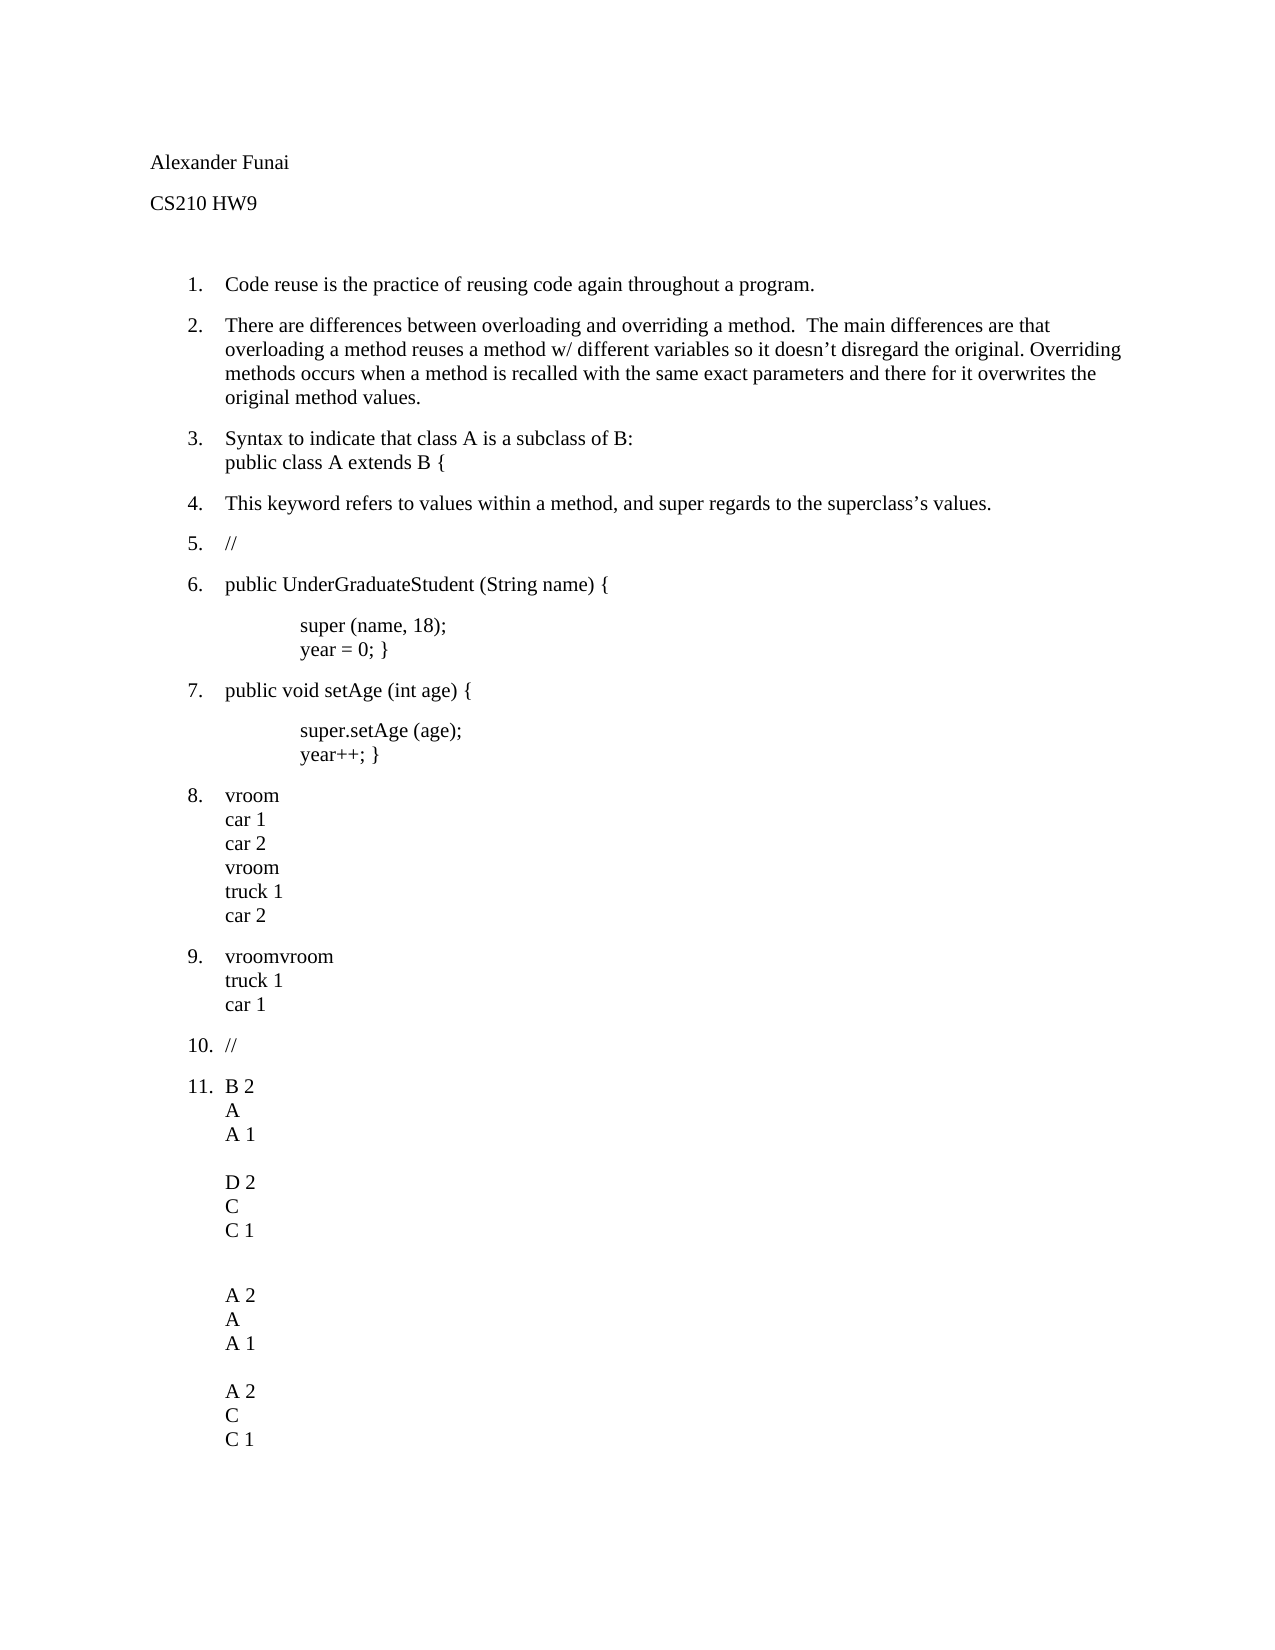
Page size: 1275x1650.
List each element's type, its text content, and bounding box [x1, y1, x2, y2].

text super.setAge (age); year++; } [300, 718, 1125, 766]
list Code reuse is the practice of reusing code again throughout a program. [187, 272, 1125, 296]
text A 2 A A 1 A 2 C C 1 [225, 1259, 1125, 1451]
text super (name, 18); year = 0; } [300, 613, 1125, 661]
list There are differences between overloading and overriding a method. The main differences are that overloading a method reuses a method w/ different variables so it doesn’t disregard the original. Overriding methods occurs when a method is recalled with the same exact parameters and there for it overwrites the original method values. [187, 313, 1125, 409]
text Alexander Funai [150, 150, 1125, 174]
list This keyword refers to values within a method, and super regards to the superclass’s values. [187, 491, 1125, 515]
list vroom car 1 car 2 vroom truck 1 car 2 [187, 783, 1125, 927]
list public void setAge (int age) { [187, 678, 1125, 702]
list public UnderGraduateStudent (String name) { [187, 572, 1125, 596]
list // [187, 1033, 1125, 1057]
text CS210 HW9 [150, 191, 1125, 215]
list // [187, 531, 1125, 555]
list vroomvroom truck 1 car 1 [187, 944, 1125, 1016]
list Syntax to indicate that class A is a subclass of B: public class A extends B { [187, 426, 1125, 474]
list B 2 A A 1 D 2 C C 1 [187, 1074, 1125, 1242]
